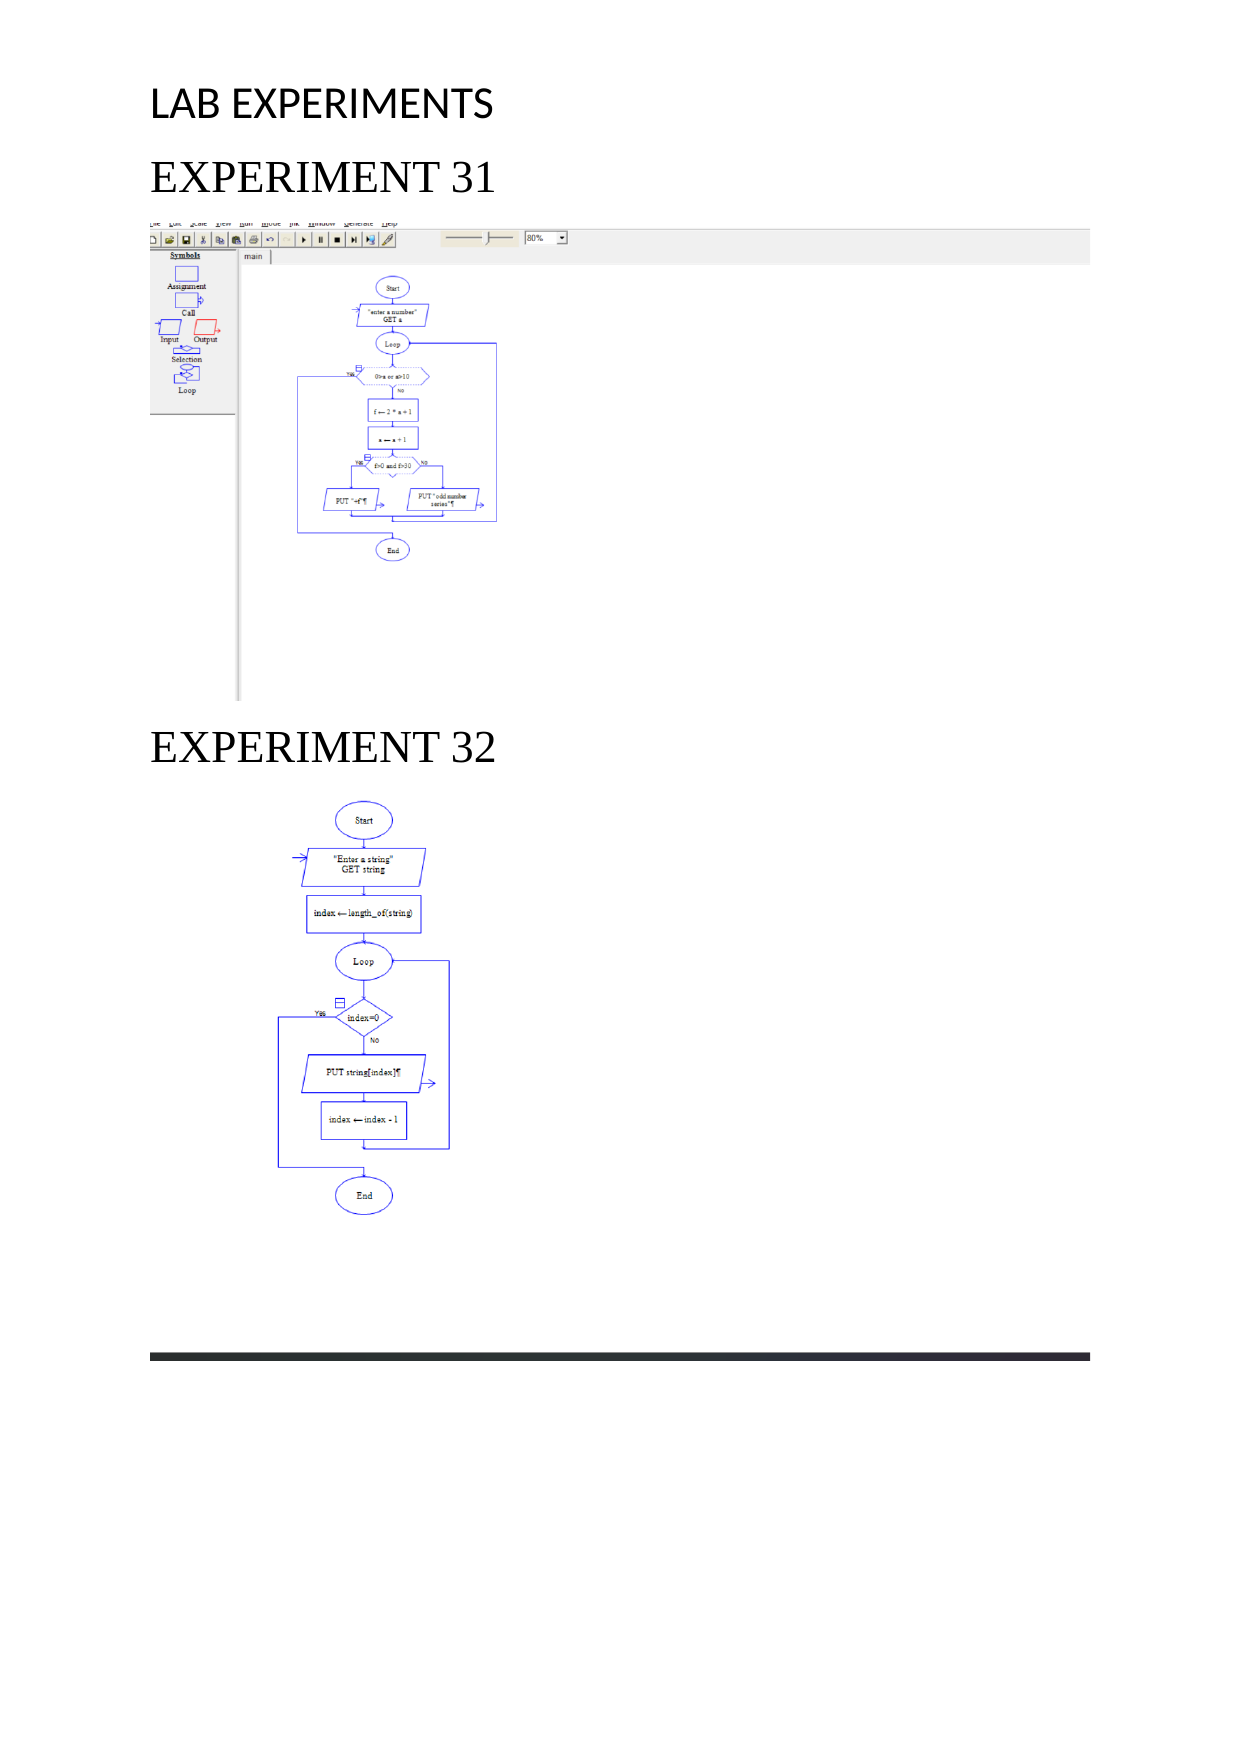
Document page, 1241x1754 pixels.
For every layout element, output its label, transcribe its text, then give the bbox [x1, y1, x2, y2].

text EXPERIMENT 31 [150, 150, 1090, 203]
picture [150, 223, 1091, 701]
picture [150, 793, 1091, 1361]
text EXPERIMENT 32 [150, 720, 1090, 773]
